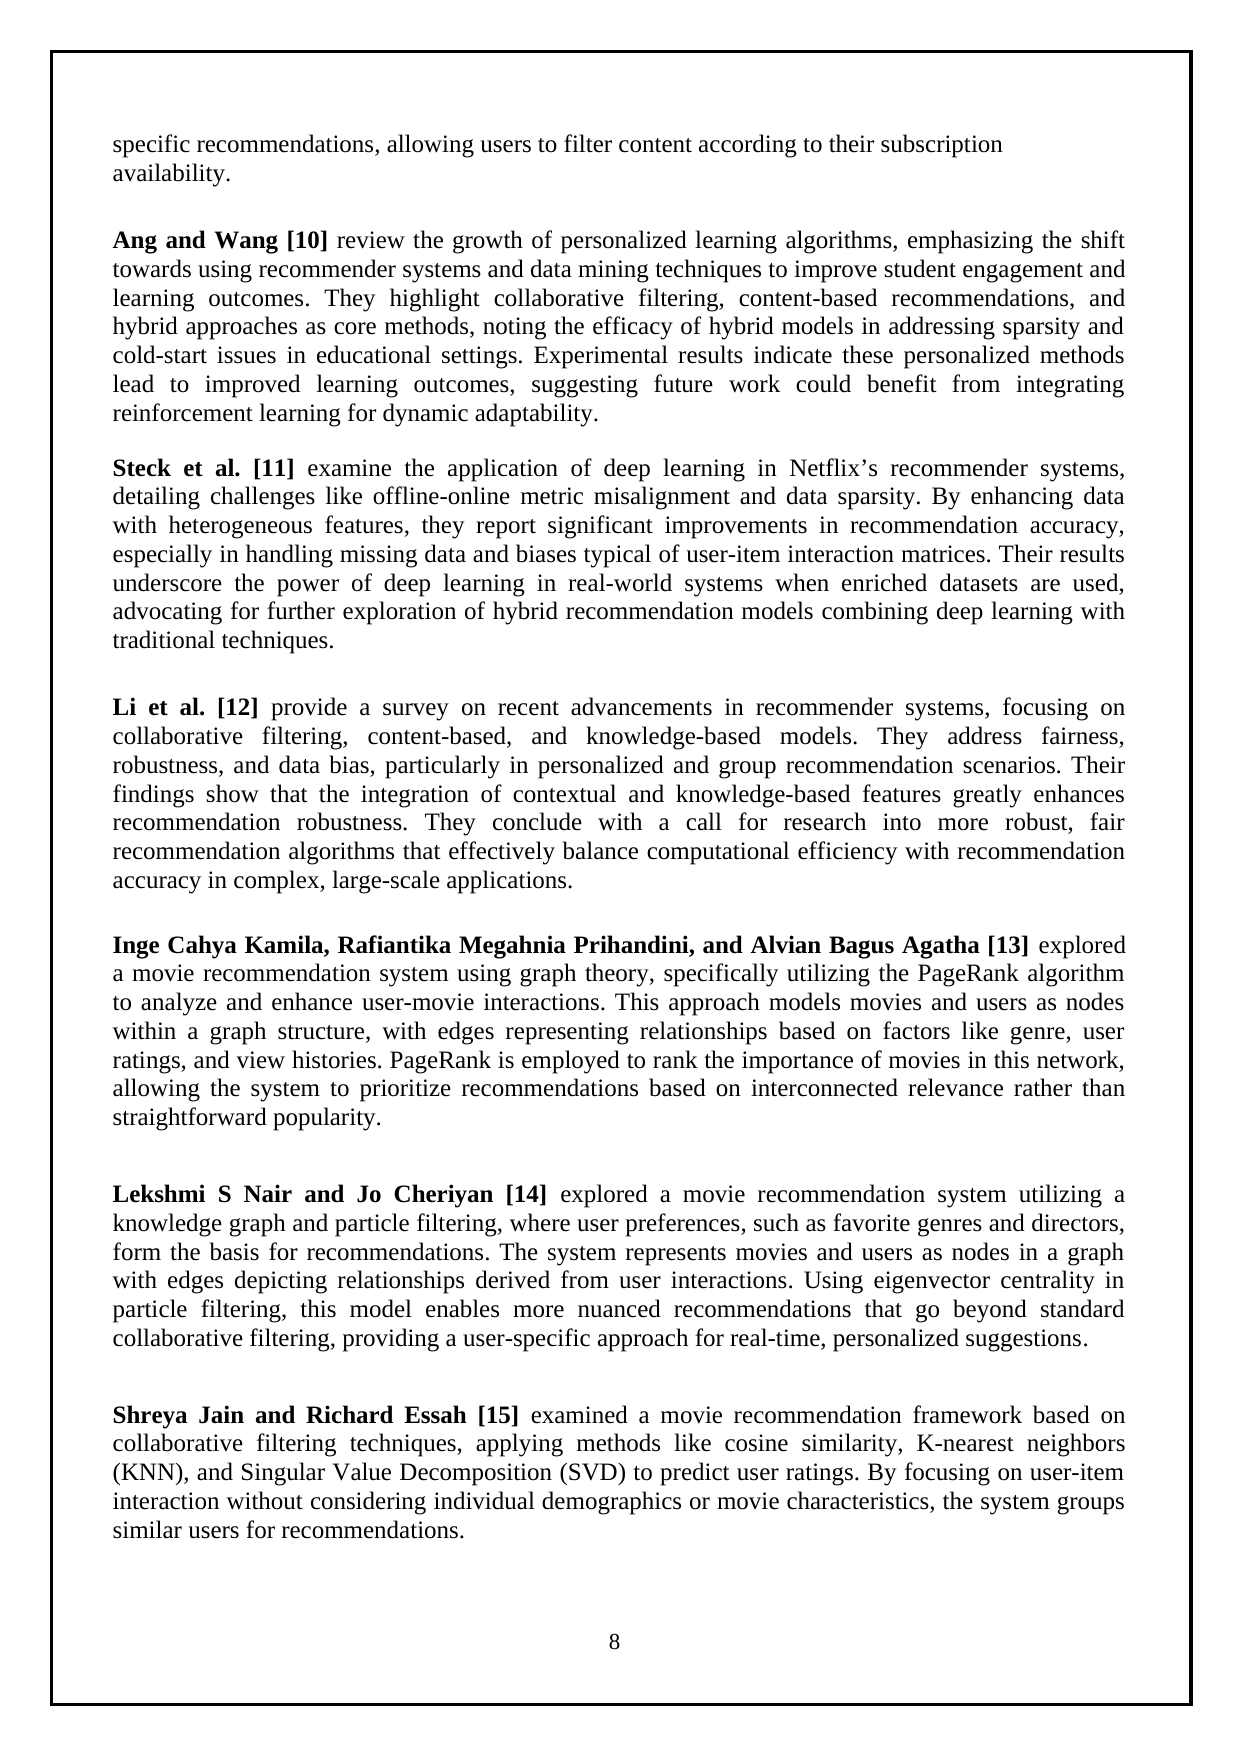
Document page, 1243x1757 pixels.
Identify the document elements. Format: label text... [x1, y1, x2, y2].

subtitle Inge Cahya Kamila, Rafiantika Megahnia Prihandini, and Alvian Bagus Agatha [13] explored a movie recommendation system using graph theory, specifically utilizing the PageRank algorithm to analyze and enhance user-movie interactions. This approach models movies and users as nodes within a graph structure, with edges representing relationships based on factors like genre, user ratings, and view histories. PageRank is employed to rank the importance of movies in this network, allowing the system to prioritize recommendations based on interconnected relevance rather than straightforward popularity. [112, 930, 1126, 1131]
text Li et al. [12] provide a survey on recent advancements in recommender systems, focusing on collaborative filtering, content-based, and knowledge-based models. They address fairness, robustness, and data bias, particularly in personalized and group recommendation scenarios. Their findings show that the integration of contextual and knowledge-based features greatly enhances recommendation robustness. They conclude with a call for research into more robust, fair recommendation algorithms that effectively balance computational efficiency with recommendation accuracy in complex, large-scale applications. [112, 692, 1126, 894]
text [112, 129, 1126, 187]
subtitle Lekshmi S Nair and Jo Cheriyan [14] explored a movie recommendation system utilizing a knowledge graph and particle filtering, where user preferences, such as favorite genres and directors, form the basis for recommendations. The system represents movies and users as nodes in a graph with edges depicting relationships derived from user interactions. Using eigenvector centrality in particle filtering, this model enables more nuanced recommendations that go beyond standard collaborative filtering, providing a user-specific approach for real-time, personalized suggestions​. [112, 1179, 1126, 1352]
subtitle Shreya Jain and Richard Essah [15] examined a movie recommendation framework based on collaborative filtering techniques, applying methods like cosine similarity, K-nearest neighbors (KNN), and Singular Value Decomposition (SVD) to predict user ratings. By focusing on user-item interaction without considering individual demographics or movie characteristics, the system groups similar users for recommendations. [112, 1400, 1126, 1543]
text Steck et al. [11] examine the application of deep learning in Netflix’s recommender systems, detailing challenges like offline-online metric misalignment and data sparsity. By enhancing data with heterogeneous features, they report significant improvements in recommendation accuracy, especially in handling missing data and biases typical of user-item interaction matrices. Their results underscore the power of deep learning in real-world systems when enriched datasets are used, advocating for further exploration of hybrid recommendation models combining deep learning with traditional techniques. [112, 453, 1126, 654]
text Ang and Wang [10] review the growth of personalized learning algorithms, emphasizing the shift towards using recommender systems and data mining techniques to improve student engagement and learning outcomes. They highlight collaborative filtering, content-based recommendations, and hybrid approaches as core methods, noting the efficacy of hybrid models in addressing sparsity and cold-start issues in educational settings. Experimental results indicate these personalized methods lead to improved learning outcomes, suggesting future work could benefit from integrating reinforcement learning for dynamic adaptability. [112, 225, 1126, 426]
